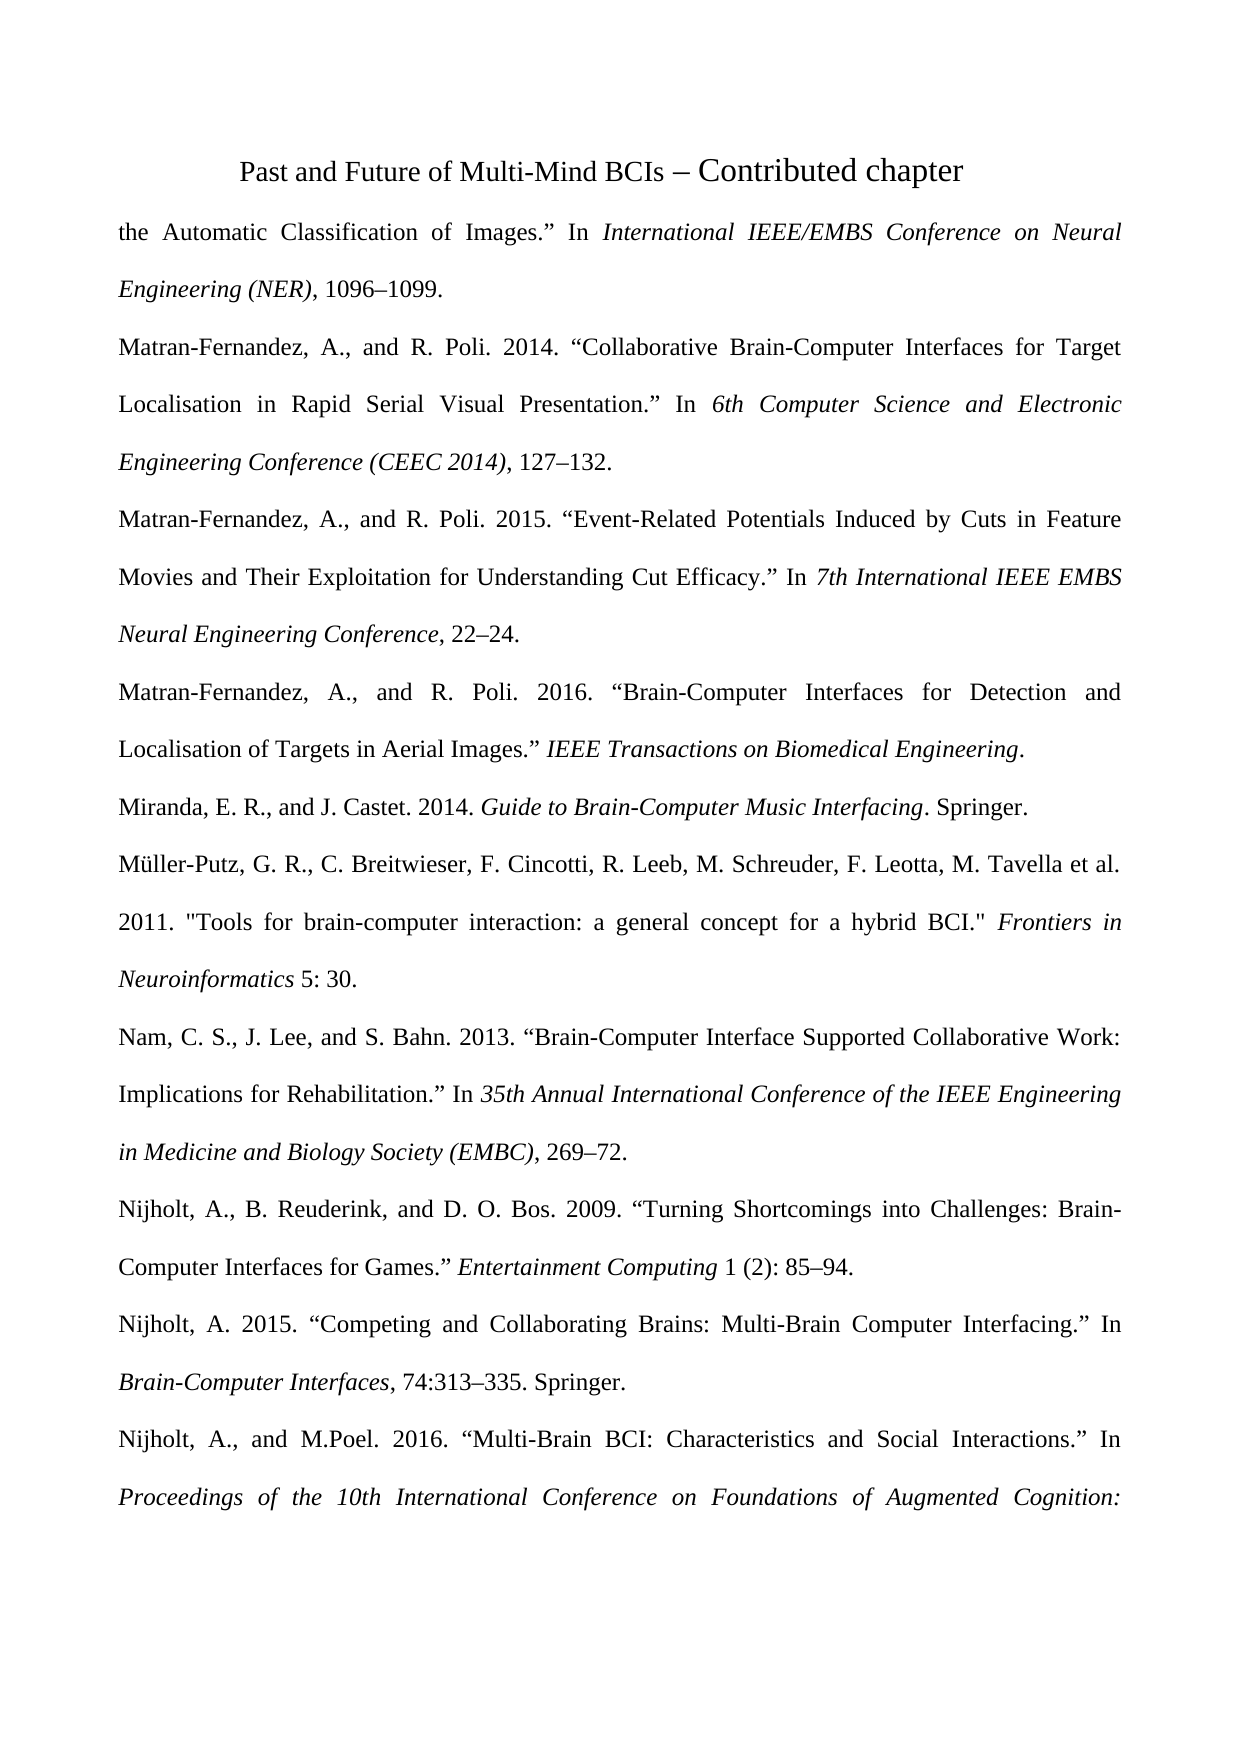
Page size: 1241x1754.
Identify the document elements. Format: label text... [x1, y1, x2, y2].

text Nijholt, A., B. Reuderink, and D. O. Bos. 2009. “Turning Shortcomings into Challenges: Brain-Computer Interfaces for Games.” Entertainment Computing 1 (2): 85–94. [118, 1194, 1122, 1281]
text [118, 1424, 1122, 1511]
text Nijholt, A. 2015. “Competing and Collaborating Brains: Multi-Brain Computer Interfacing.” In Brain-Computer Interfaces, 74:313–335. Springer. [118, 1309, 1122, 1396]
text Miranda, E. R., and J. Castet. 2014. Guide to Brain-Computer Music Interfacing. Springer. [118, 792, 1122, 821]
text Matran-Fernandez, A., and R. Poli. 2014. “Collaborative Brain-Computer Interfaces for Target Localisation in Rapid Serial Visual Presentation.” In 6th Computer Science and Electronic Engineering Conference (CEEC 2014), 127–132. [118, 332, 1122, 476]
text Nam, C. S., J. Lee, and S. Bahn. 2013. “Brain-Computer Interface Supported Collaborative Work: Implications for Rehabilitation.” In 35th Annual International Conference of the IEEE Engineering in Medicine and Biology Society (EMBC), 269–72. [118, 1022, 1122, 1166]
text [118, 217, 1122, 303]
text Müller-Putz, G. R., C. Breitwieser, F. Cincotti, R. Leeb, M. Schreuder, F. Leotta, M. Tavella et al. 2011. "Tools for brain-computer interaction: a general concept for a hybrid BCI." Frontiers in Neuroinformatics 5: 30. [118, 849, 1122, 993]
text Matran-Fernandez, A., and R. Poli. 2015. “Event-Related Potentials Induced by Cuts in Feature Movies and Their Exploitation for Understanding Cut Efficacy.” In 7th International IEEE EMBS Neural Engineering Conference, 22–24. [118, 504, 1122, 648]
text Matran-Fernandez, A., and R. Poli. 2016. “Brain-Computer Interfaces for Detection and Localisation of Targets in Aerial Images.” IEEE Transactions on Biomedical Engineering. [118, 677, 1122, 763]
